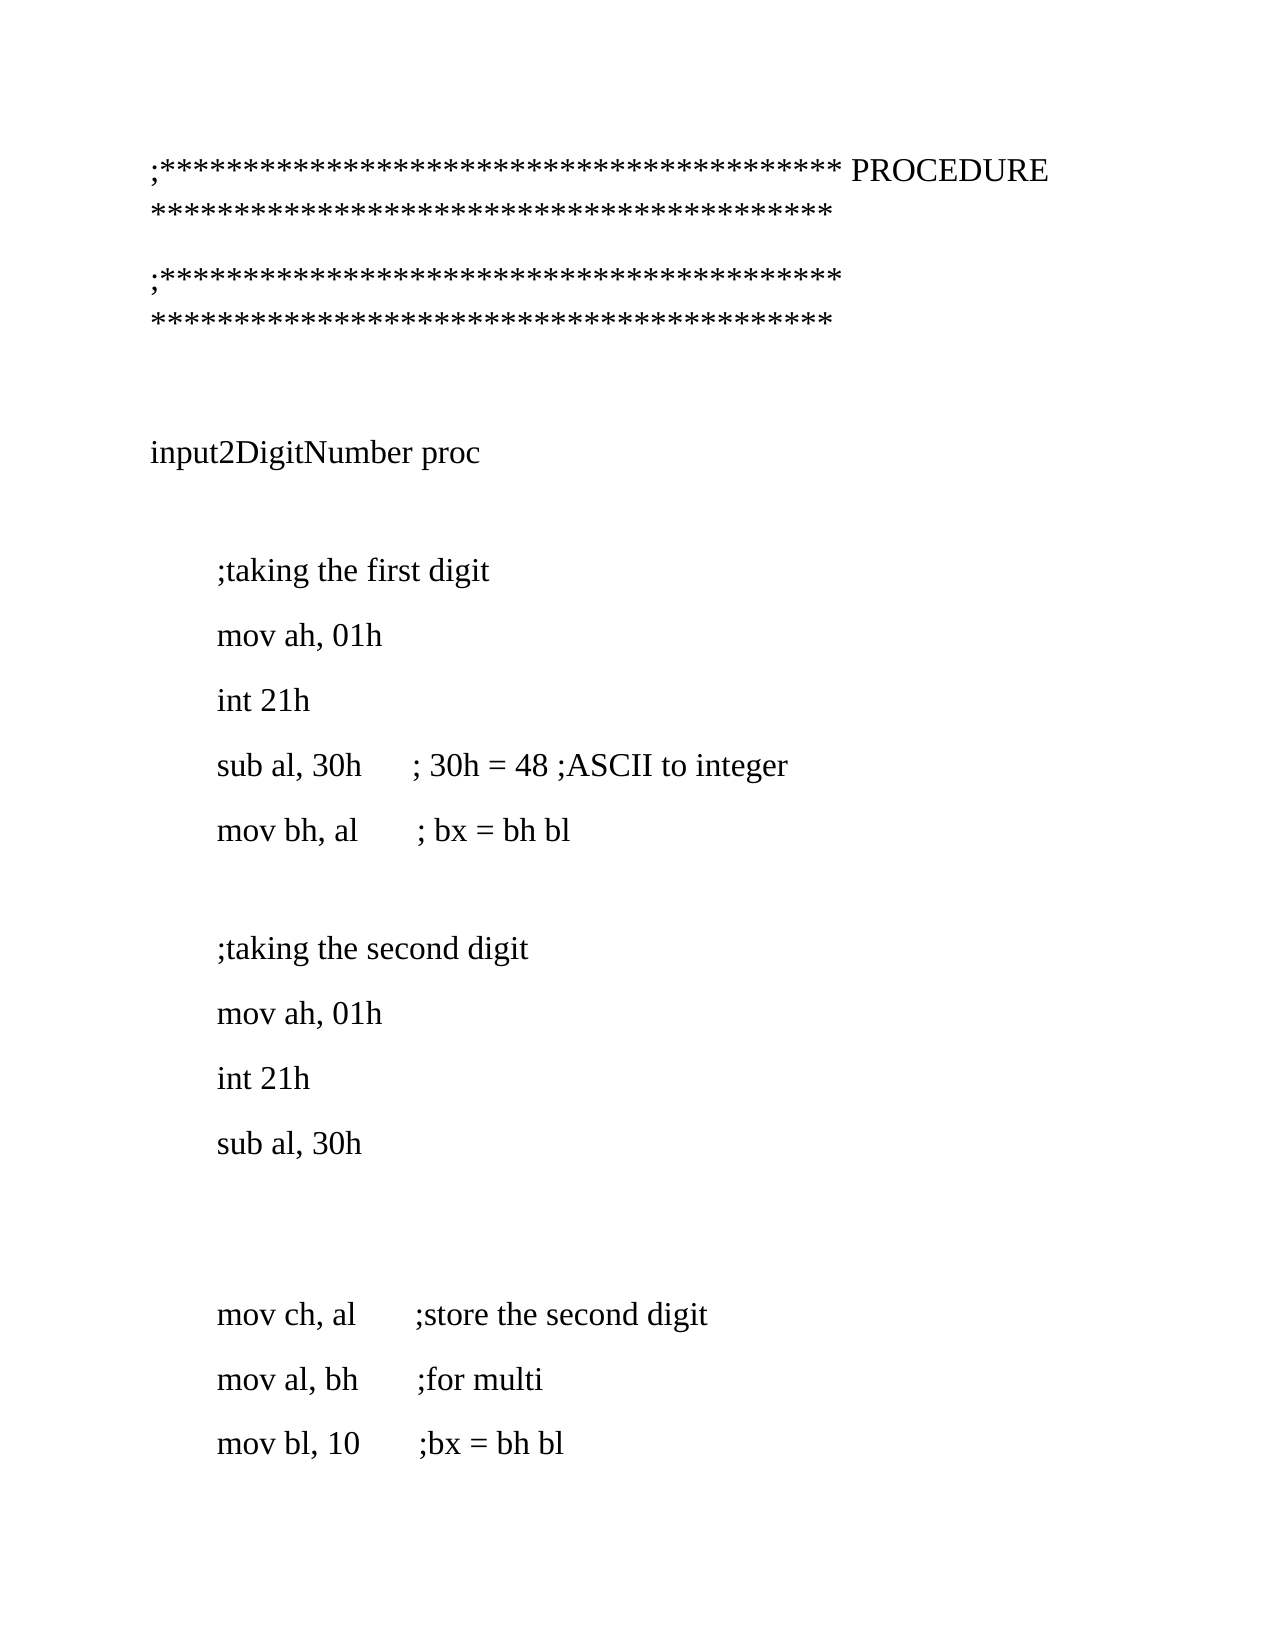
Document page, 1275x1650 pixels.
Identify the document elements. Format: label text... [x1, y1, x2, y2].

text ;taking the second digit [150, 928, 1125, 967]
text sub al, 30h ; 30h = 48 ;ASCII to integer [150, 745, 1125, 784]
text mov ah, 01h [150, 616, 1125, 654]
text mov bh, al ; bx = bh bl [150, 810, 1125, 849]
text mov ah, 01h [150, 993, 1125, 1031]
text mov bl, 10 ;bx = bh bl [150, 1424, 1125, 1462]
text ;***************************************** PROCEDURE ***************************************** [150, 150, 1125, 232]
text ;taking the first digit [150, 551, 1125, 589]
text mov ch, al ;store the second digit [150, 1294, 1125, 1332]
text int 21h [150, 681, 1125, 719]
text int 21h [150, 1058, 1125, 1096]
text ;***************************************** ***************************************** [150, 259, 1125, 341]
text mov al, bh ;for multi [150, 1359, 1125, 1397]
text sub al, 30h [150, 1123, 1125, 1161]
text input2DigitNumber proc [150, 433, 1125, 471]
